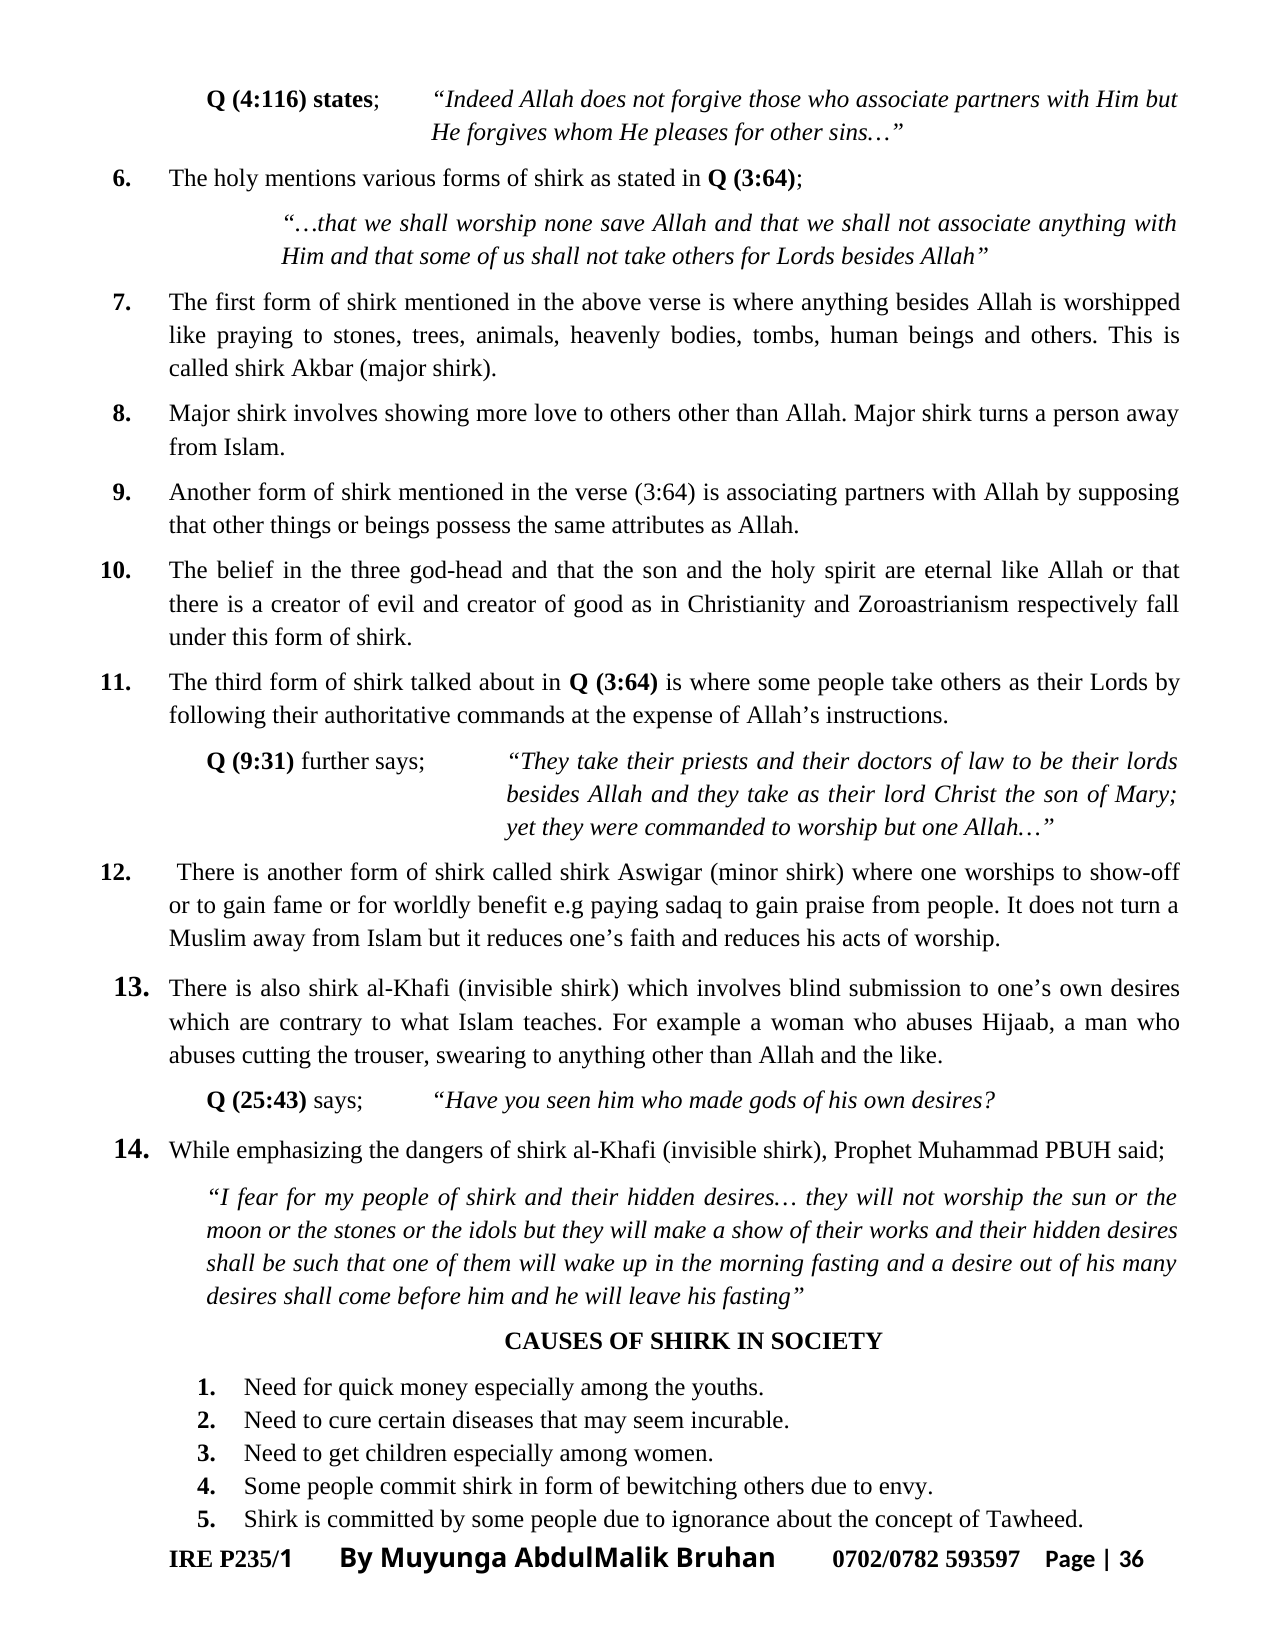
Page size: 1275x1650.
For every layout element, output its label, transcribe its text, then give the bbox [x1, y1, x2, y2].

list Need to cure certain diseases that may seem incurable. [206, 1405, 1181, 1434]
list The third form of shirk talked about in Q (3:64) is where some people take others as their Lords by following their authoritative commands at the expense of Allah’s instructions. [131, 667, 1181, 729]
text Q (9:31) further says; “They take their priests and their doctors of law to be their lords besides Allah and they take as their lord Christ the son of Mary; yet they were commanded to worship but one Allah…” [206, 746, 1181, 841]
text Q (25:43) says; “Have you seen him who made gods of his own desires? [131, 1085, 1181, 1114]
list Major shirk involves showing more love to others other than Allah. Major shirk turns a person away from Islam. [131, 398, 1181, 460]
list Another form of shirk mentioned in the verse (3:64) is associating partners with Allah by supposing that other things or beings possess the same attributes as Allah. [131, 477, 1181, 539]
text “…that we shall worship none save Allah and that we shall not associate anything with Him and that some of us shall not take others for Lords besides Allah” [281, 208, 1181, 270]
list The first form of shirk mentioned in the above verse is where anything besides Allah is worshipped like praying to stones, trees, animals, heavenly bodies, tombs, human beings and others. This is called shirk Akbar (major shirk). [131, 287, 1181, 382]
text Q (4:116) states; “Indeed Allah does not forgive those who associate partners with Him but He forgives whom He pleases for other sins…” [206, 84, 1181, 146]
text CAUSES OF SHIRK IN SOCIETY [131, 1326, 1181, 1355]
list Need to get children especially among women. [206, 1438, 1181, 1467]
text “I fear for my people of shirk and their hidden desires… they will not worship the sun or the moon or the stones or the idols but they will make a show of their works and their hidden desires shall be such that one of them will wake up in the morning fasting and a desire out of his many desires shall come before him and he will leave his fasting” [206, 1182, 1181, 1309]
list Shirk is committed by some people due to ignorance about the concept of Tawheed. [206, 1504, 1181, 1533]
list The holy mentions various forms of shirk as stated in Q (3:64); [131, 163, 1181, 192]
list There is another form of shirk called shirk Aswigar (minor shirk) where one worships to show-off or to gain fame or for worldly benefit e.g paying sadaq to gain praise from people. It does not turn a Muslim away from Islam but it reduces one’s faith and reduces his acts of worship. [131, 857, 1181, 952]
list Some people commit shirk in form of bewitching others due to envy. [206, 1471, 1181, 1500]
list The belief in the three god-head and that the son and the holy spirit are eternal like Allah or that there is a creator of evil and creator of good as in Christianity and Zoroastrianism respectively fall under this form of shirk. [131, 556, 1181, 650]
list While emphasizing the dangers of shirk al-Khafi (invisible shirk), Prophet Muhammad PBUH said; [131, 1131, 1181, 1164]
list There is also shirk al-Khafi (invisible shirk) which involves blind submission to one’s own desires which are contrary to what Islam teaches. For example a woman who abuses Hijaab, a man who abuses cutting the trouser, swearing to anything other than Allah and the like. [131, 969, 1181, 1068]
list Need for quick money especially among the youths. [206, 1372, 1181, 1401]
